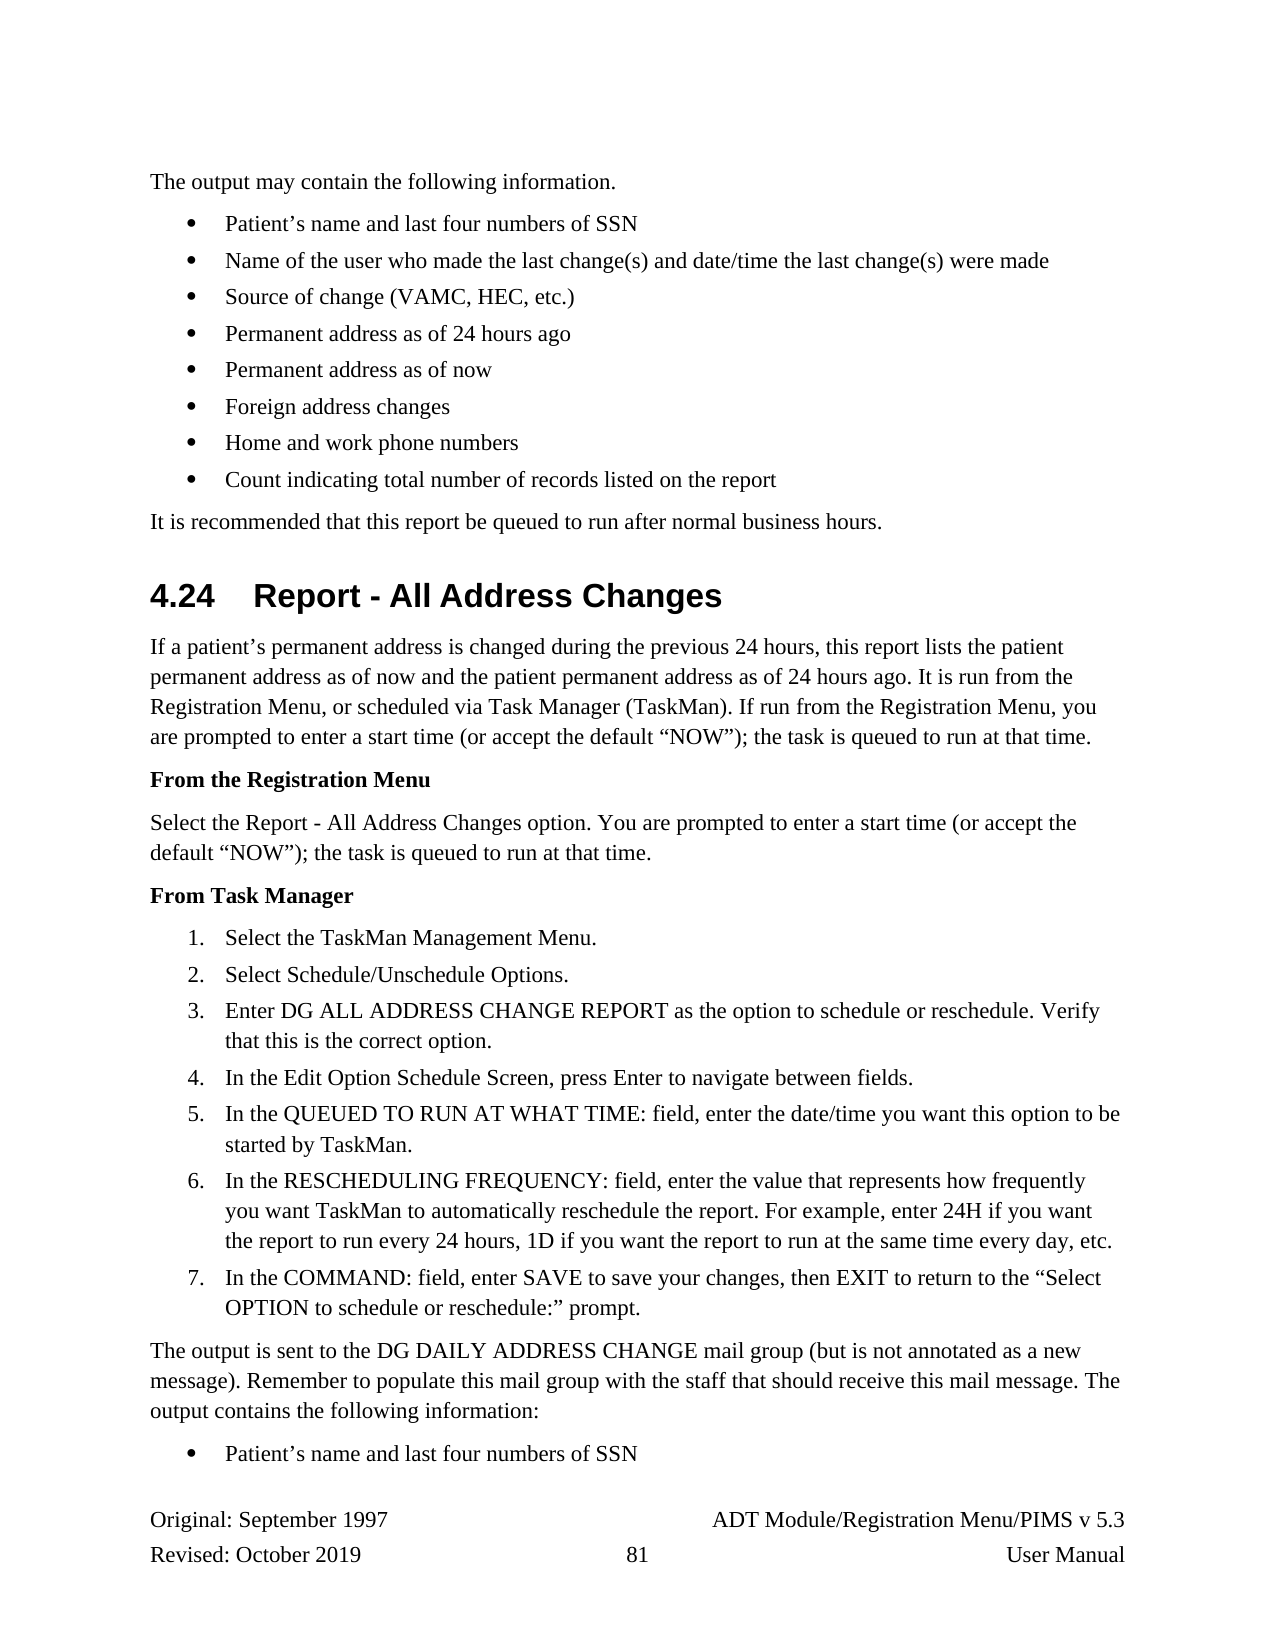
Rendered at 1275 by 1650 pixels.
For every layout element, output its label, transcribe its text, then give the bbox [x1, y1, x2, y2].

text The output is sent to the DG DAILY ADDRESS CHANGE mail group (but is not annotated as a new message). Remember to populate this mail group with the staff that should receive this mail message. The output contains the following information: [150, 1337, 1125, 1424]
text The output may contain the following information. [150, 168, 1125, 194]
text Name of the user who made the last change(s) and date/time the last change(s) were made [187, 247, 1125, 273]
text From the Registration Menu [150, 766, 1125, 792]
text Source of change (VAMC, HEC, etc.) [187, 283, 1125, 310]
text If a patient’s permanent address is changed during the previous 24 hours, this report lists the patient permanent address as of now and the patient permanent address as of 24 hours ago. It is run from the Registration Menu, or scheduled via Task Manager (TaskMan). If run from the Registration Menu, you are prompted to enter a start time (or accept the default “NOW”); the task is queued to run at that time. [150, 633, 1125, 750]
text Permanent address as of 24 hours ago [187, 320, 1125, 346]
list Select the TaskMan Management Menu. [187, 924, 1125, 951]
text It is recommended that this report be queued to run after normal business hours. [150, 508, 1125, 535]
text In the Edit Option Schedule Screen, press Enter to navigate between fields. [187, 1064, 1125, 1090]
text In the RESCHEDULING FREQUENCY: field, enter the value that represents how frequently you want TaskMan to automatically reschedule the report. For example, enter 24H if you want the report to run every 24 hours, 1D if you want the report to run at the same time every day, etc. [187, 1167, 1125, 1254]
text Foreign address changes [187, 393, 1125, 419]
text Patient’s name and last four numbers of SSN [187, 210, 1125, 237]
text Permanent address as of now [187, 356, 1125, 383]
text Count indicating total number of records listed on the report [187, 466, 1125, 492]
text Select the Report - All Address Changes option. You are prompted to enter a start time (or accept the default “NOW”); the task is queued to run at that time. [150, 809, 1125, 865]
text In the COMMAND: field, enter SAVE to save your changes, then EXIT to return to the “Select OPTION to schedule or reschedule:” prompt. [187, 1264, 1125, 1321]
text In the QUEUED TO RUN AT WHAT TIME: field, enter the date/time you want this option to be started by TaskMan. [187, 1100, 1125, 1157]
text From Task Manager [150, 882, 1125, 908]
text Patient’s name and last four numbers of SSN [187, 1440, 1125, 1466]
text Home and work phone numbers [187, 429, 1125, 456]
subtitle Report - All Address Changes [150, 576, 1125, 614]
text Enter DG ALL ADDRESS CHANGE REPORT as the option to schedule or reschedule. Verify that this is the correct option. [187, 997, 1125, 1054]
text Select Schedule/Unschedule Options. [187, 961, 1125, 987]
